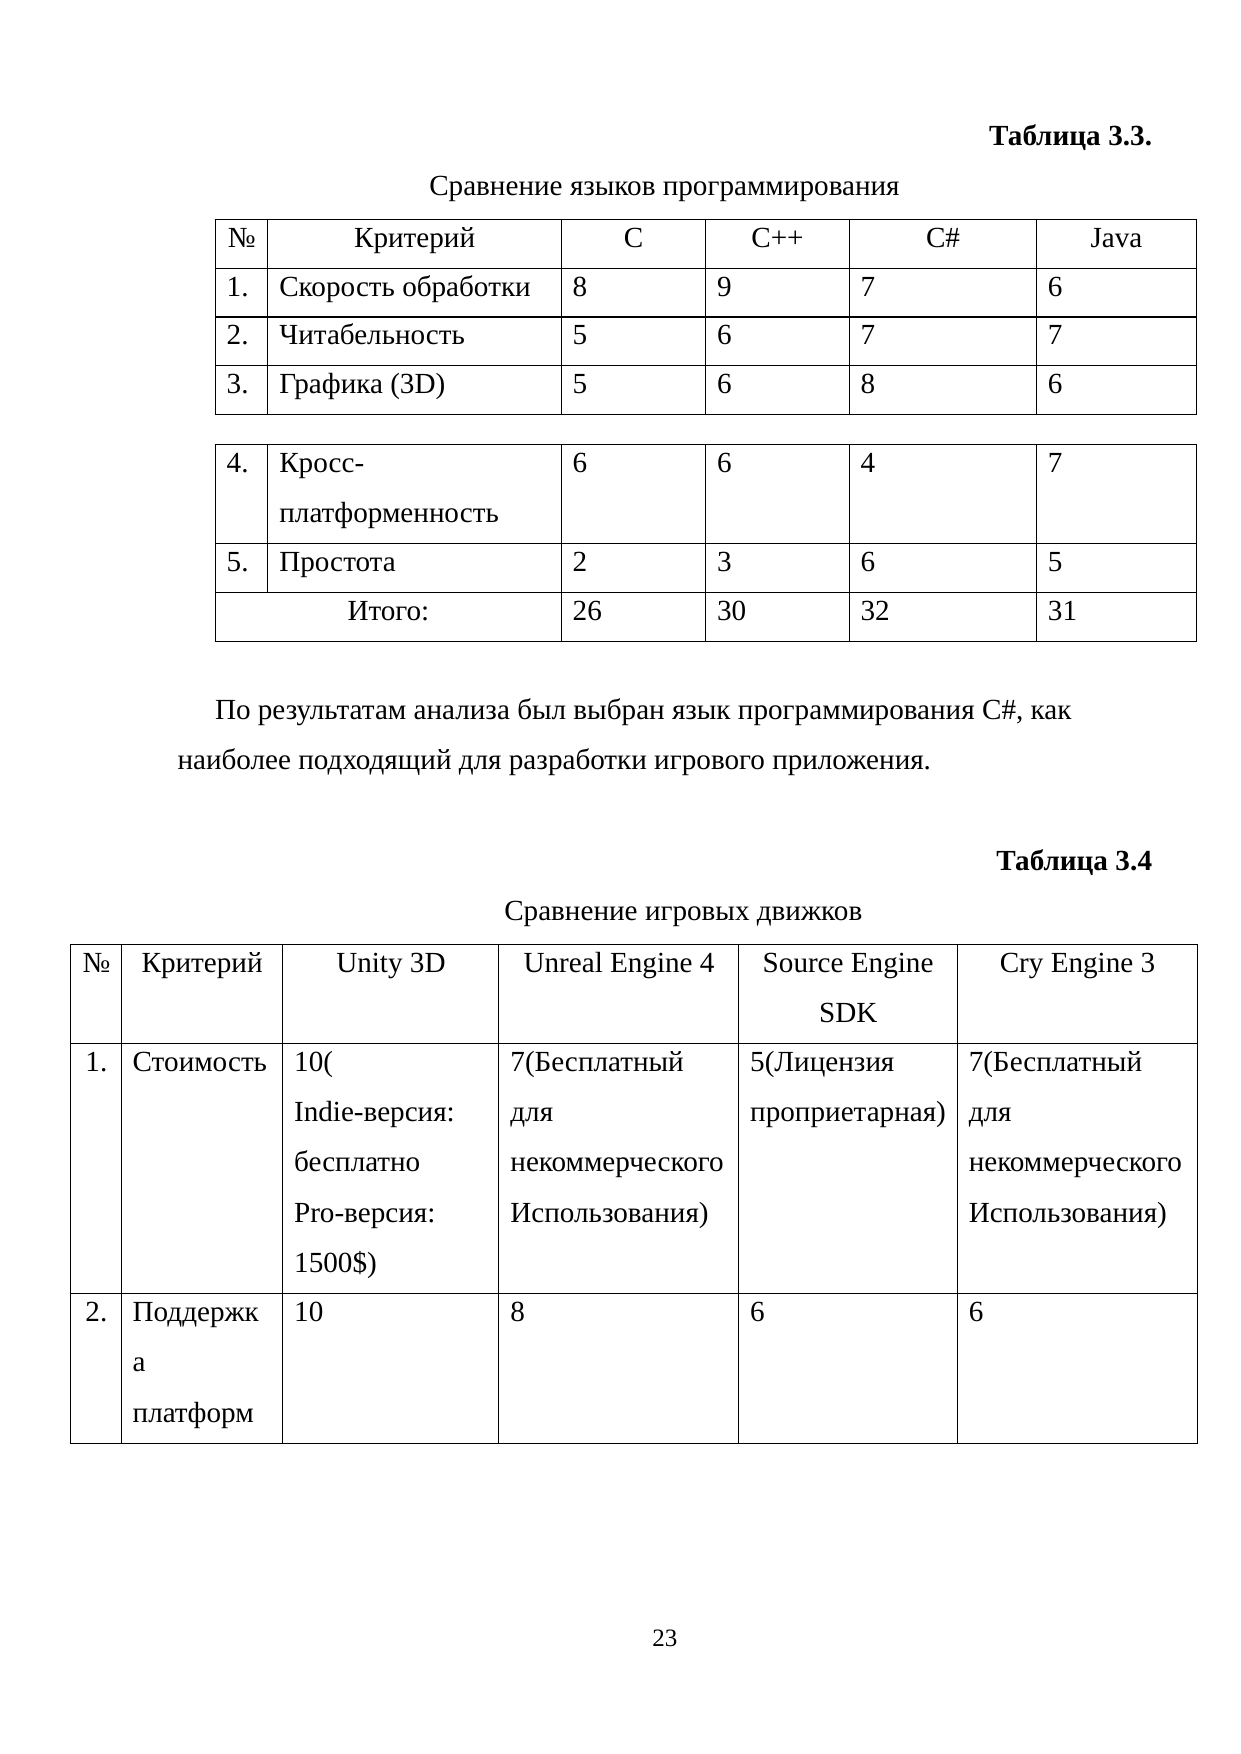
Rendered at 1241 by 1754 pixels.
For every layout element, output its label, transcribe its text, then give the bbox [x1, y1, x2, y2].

table_header Unity 3D [283, 945, 498, 1043]
text Таблица 3.4 [215, 843, 1152, 877]
table_cell 6 [706, 318, 849, 365]
table_cell 7 [850, 318, 1036, 365]
table_header 4 [850, 445, 1036, 543]
table_header № [71, 945, 121, 1043]
table_header 6 [706, 445, 849, 543]
table_cell 5 [1037, 544, 1196, 592]
table_cell 10( Indie-версия: бесплатно Pro-версия: 1500$) [283, 1044, 498, 1293]
table_cell 7 [850, 269, 1036, 316]
table_cell 1. [216, 269, 267, 316]
table_cell 2 [562, 544, 705, 592]
table_header Кросс-платформенность [268, 445, 561, 543]
text По результатам анализа был выбран язык программирования С#, как наиболее подходящий для разработки игрового приложения. [177, 692, 1152, 776]
table_cell Стоимость [122, 1044, 282, 1293]
table_cell 6 [739, 1294, 957, 1442]
table_cell 6 [850, 544, 1036, 592]
table_header 6 [562, 445, 705, 543]
table_header Source Engine SDK [739, 945, 957, 1043]
table_cell Простота [268, 544, 561, 592]
table_cell 31 [1037, 593, 1196, 641]
table_cell 2. [71, 1294, 121, 1442]
table_cell Скорость обработки [268, 269, 561, 316]
table_cell Поддержка платформ [122, 1294, 282, 1442]
table_cell 7(Бесплатный для некоммерческого Использования) [499, 1044, 738, 1293]
table_cell 5 [562, 318, 705, 365]
text Таблица 3.3. [215, 118, 1152, 152]
table_cell 3. [216, 366, 267, 414]
table_header Критерий [268, 220, 561, 268]
table_cell 30 [706, 593, 849, 641]
table_cell 5. [216, 544, 267, 592]
table_header Java [1037, 220, 1196, 268]
table_header 4. [216, 445, 267, 543]
table_cell 6 [1037, 366, 1196, 414]
table_cell 10 [283, 1294, 498, 1442]
table_header С [562, 220, 705, 268]
table_cell Итого: [216, 593, 561, 641]
table_cell 1. [71, 1044, 121, 1293]
table_header № [216, 220, 267, 268]
table_cell 7 [1037, 318, 1196, 365]
table_cell 6 [706, 366, 849, 414]
table_cell 5 [562, 366, 705, 414]
text Сравнение языков программирования [177, 168, 1152, 202]
table_cell 26 [562, 593, 705, 641]
table_cell Читабельность [268, 318, 561, 365]
table_cell 5(Лицензия проприетарная) [739, 1044, 957, 1293]
table_header Cry Engine 3 [958, 945, 1197, 1043]
table_cell 8 [850, 366, 1036, 414]
table_cell 6 [958, 1294, 1197, 1442]
table_cell 8 [562, 269, 705, 316]
text Сравнение игровых движков [215, 893, 1152, 927]
table_cell 6 [1037, 269, 1196, 316]
table_cell 3 [706, 544, 849, 592]
table_header С# [850, 220, 1036, 268]
table_cell 8 [499, 1294, 738, 1442]
table_header Unreal Engine 4 [499, 945, 738, 1043]
table_header 7 [1037, 445, 1196, 543]
table_cell 9 [706, 269, 849, 316]
table_header Критерий [122, 945, 282, 1043]
table_cell 32 [850, 593, 1036, 641]
table_cell 2. [216, 318, 267, 365]
table_cell 7(Бесплатный для некоммерческого Использования) [958, 1044, 1197, 1293]
table_cell Графика (3D) [268, 366, 561, 414]
table_header С++ [706, 220, 849, 268]
